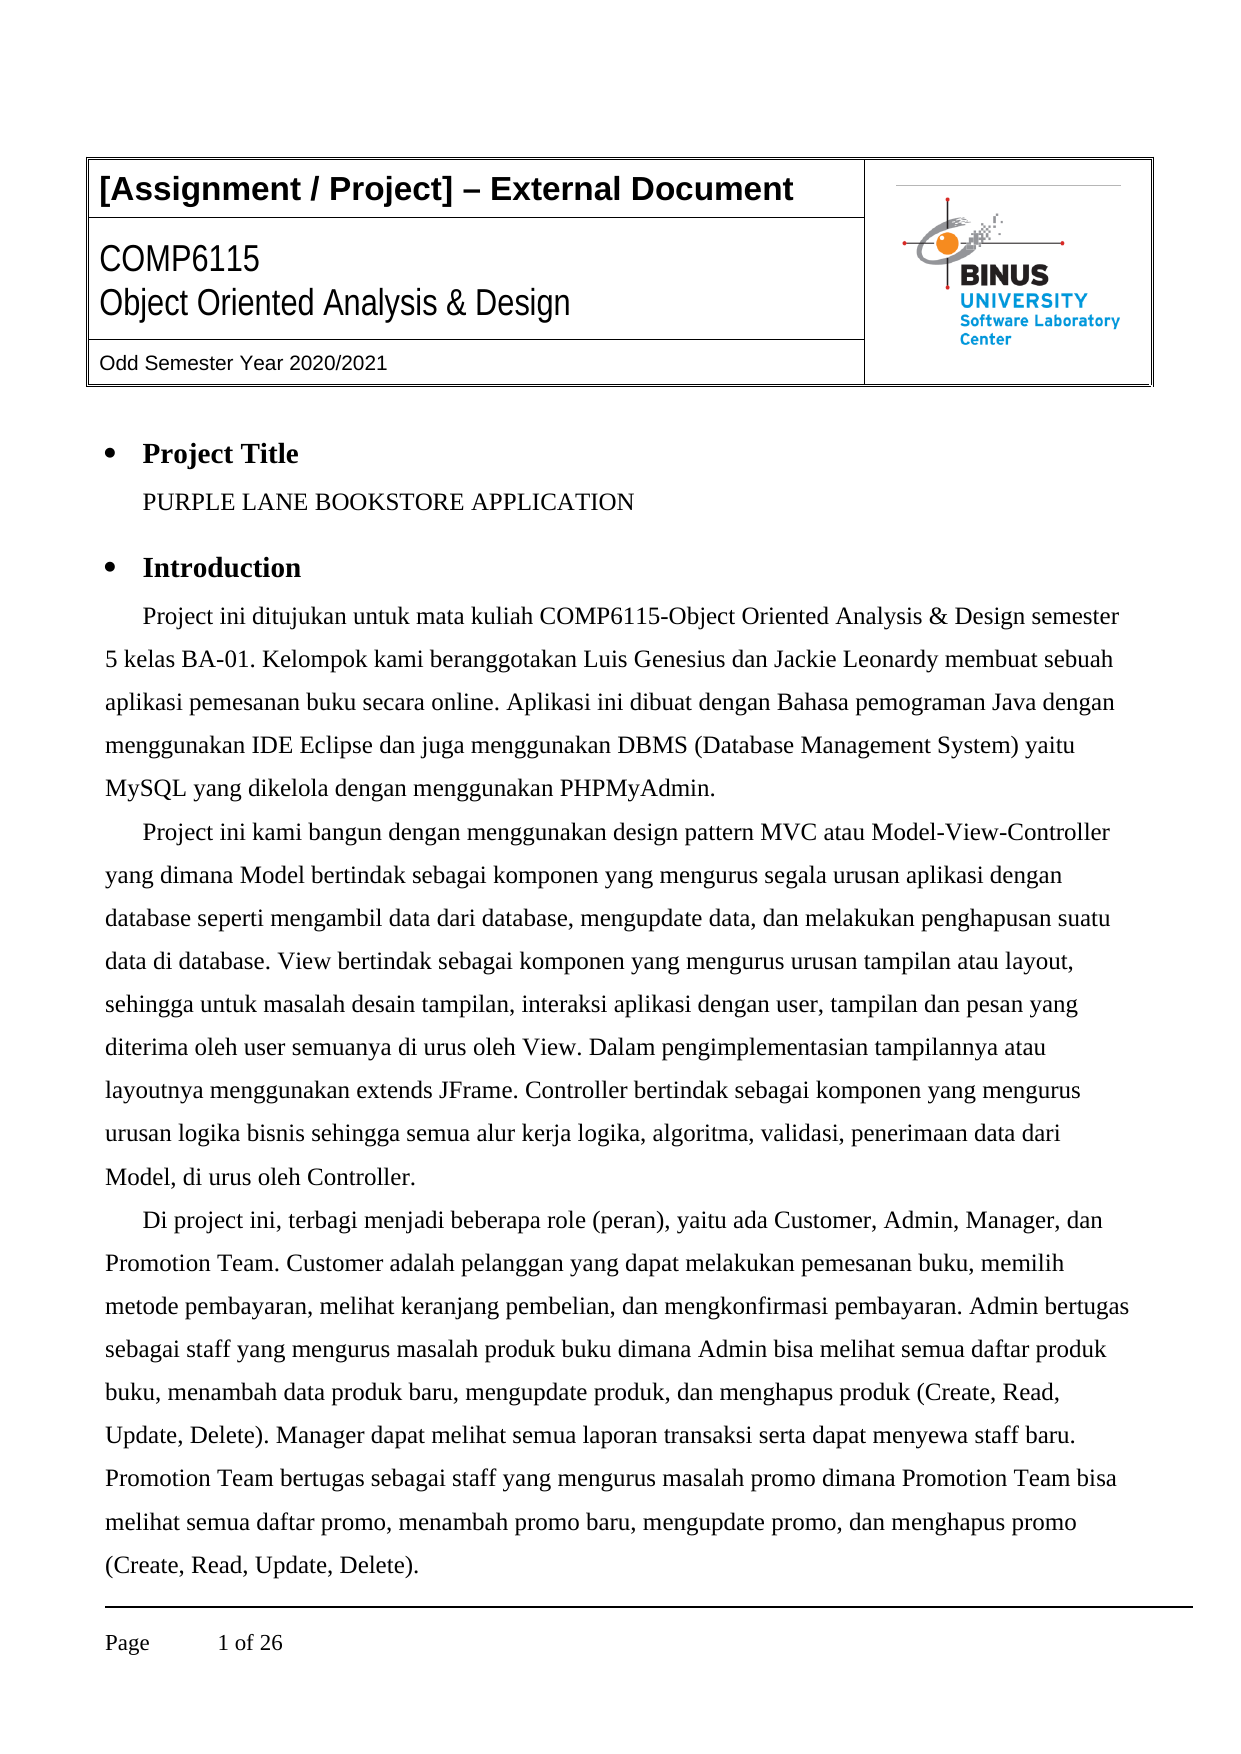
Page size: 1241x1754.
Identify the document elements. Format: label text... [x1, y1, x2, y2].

table_header [865, 160, 1151, 383]
text Project ini kami bangun dengan menggunakan design pattern MVC atau Model-View-Controller yang dimana Model bertindak sebagai komponen yang mengurus segala urusan aplikasi dengan database seperti mengambil data dari database, mengupdate data, dan melakukan penghapusan suatu data di database. View bertindak sebagai komponen yang mengurus urusan tampilan atau layout, sehingga untuk masalah desain tampilan, interaksi aplikasi dengan user, tampilan dan pesan yang diterima oleh user semuanya di urus oleh View. Dalam pengimplementasian tampilannya atau layoutnya menggunakan extends JFrame. Controller bertindak sebagai komponen yang mengurus urusan logika bisnis sehingga semua alur kerja logika, algoritma, validasi, penerimaan data dari Model, di urus oleh Controller. [105, 817, 1135, 1190]
table_header [Assignment / Project] – External Document [89, 160, 864, 217]
table_cell COMP6115 Object Oriented Analysis & Design [89, 218, 864, 338]
text PURPLE LANE BOOKSTORE APPLICATION [105, 487, 1135, 515]
list Introduction [105, 551, 1135, 584]
picture [896, 185, 1121, 354]
list Project Title [105, 436, 1135, 470]
table_cell Odd Semester Year 2020/2021 [89, 340, 864, 383]
text Project ini ditujukan untuk mata kuliah COMP6115-Object Oriented Analysis & Design semester 5 kelas BA-01. Kelompok kami beranggotakan Luis Genesius dan Jackie Leonardy membuat sebuah aplikasi pemesanan buku secara online. Aplikasi ini dibuat dengan Bahasa pemograman Java dengan menggunakan IDE Eclipse dan juga menggunakan DBMS (Database Management System) yaitu MySQL yang dikelola dengan menggunakan PHPMyAdmin. [105, 601, 1135, 802]
text Di project ini, terbagi menjadi beberapa role (peran), yaitu ada Customer, Admin, Manager, dan Promotion Team. Customer adalah pelanggan yang dapat melakukan pemesanan buku, memilih metode pembayaran, melihat keranjang pembelian, dan mengkonfirmasi pembayaran. Admin bertugas sebagai staff yang mengurus masalah produk buku dimana Admin bisa melihat semua daftar produk buku, menambah data produk baru, mengupdate produk, dan menghapus produk (Create, Read, Update, Delete). Manager dapat melihat semua laporan transaksi serta dapat menyewa staff baru. Promotion Team bertugas sebagai staff yang mengurus masalah promo dimana Promotion Team bisa melihat semua daftar promo, menambah promo baru, mengupdate promo, dan menghapus promo (Create, Read, Update, Delete). [105, 1205, 1135, 1578]
